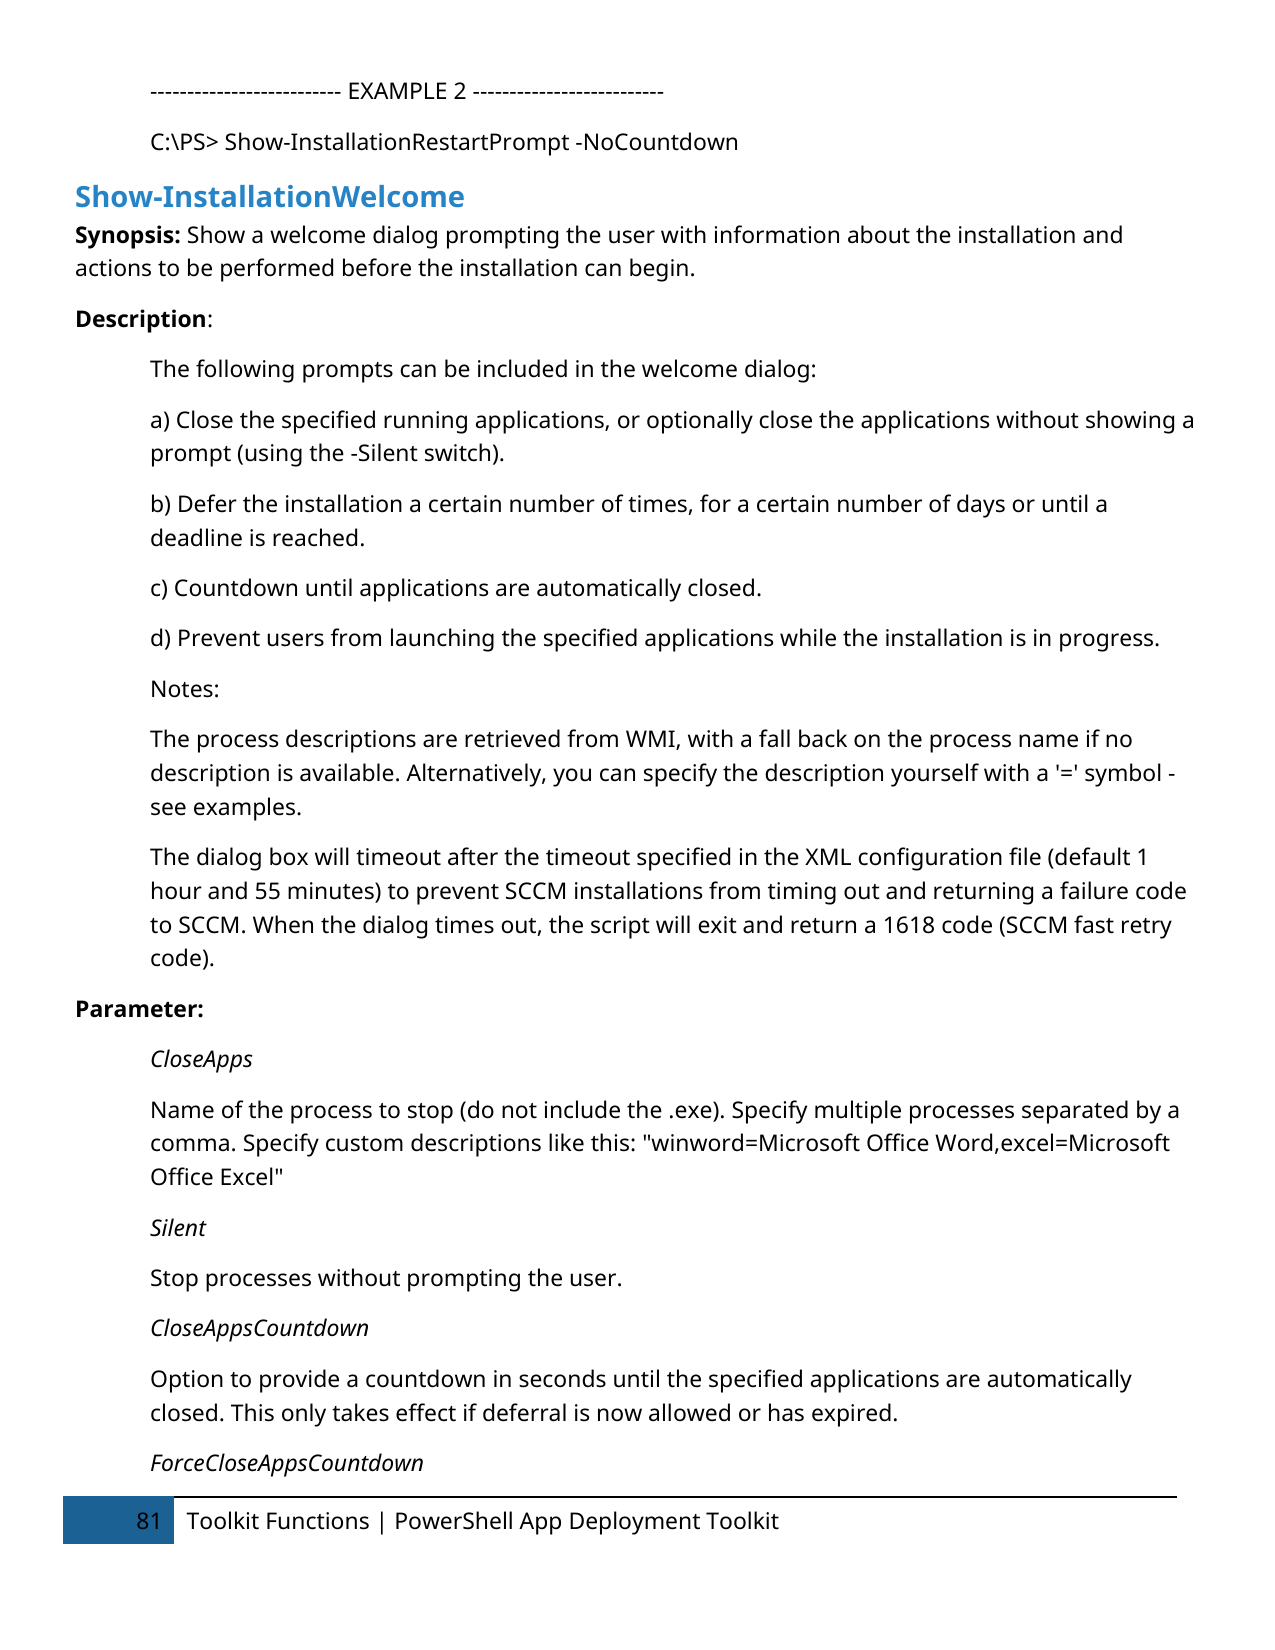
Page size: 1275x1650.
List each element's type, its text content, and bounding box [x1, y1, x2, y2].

text Synopsis: Show a welcome dialog prompting the user with information about the installation and actions to be performed before the installation can begin. [75, 219, 1200, 284]
text The dialog box will timeout after the timeout specified in the XML configuration file (default 1 hour and 55 minutes) to prevent SCCM installations from timing out and returning a failure code to SCCM. When the dialog times out, the script will exit and return a 1618 code (SCCM fast retry code). [150, 841, 1200, 974]
text d) Prevent users from launching the specified applications while the installation is in progress. [150, 622, 1200, 654]
text CloseApps [75, 1043, 1200, 1074]
text ForceCloseAppsCountdown [75, 1447, 1200, 1478]
subtitle Show-InstallationWelcome [75, 176, 1200, 216]
text C:\PS> Show-InstallationRestartPrompt -NoCountdown [75, 125, 1200, 157]
text CloseAppsCountdown [75, 1312, 1200, 1344]
text a) Close the specified running applications, or optionally close the applications without showing a prompt (using the -Silent switch). [150, 404, 1200, 469]
text Stop processes without prompting the user. [75, 1262, 1200, 1293]
text The process descriptions are retrieved from WMI, with a fall back on the process name if no description is available. Alternatively, you can specify the description yourself with a '=' symbol - see examples. [150, 723, 1200, 822]
text Description: [75, 303, 1200, 334]
text Option to provide a countdown in seconds until the specified applications are automatically closed. This only takes effect if deferral is now allowed or has expired. [150, 1363, 1200, 1428]
text -------------------------- EXAMPLE 2 -------------------------- [75, 75, 1200, 106]
text Silent [75, 1212, 1200, 1243]
text b) Defer the installation a certain number of times, for a certain number of days or until a deadline is reached. [150, 488, 1200, 553]
text c) Countdown until applications are automatically closed. [150, 572, 1200, 603]
text Notes: [150, 673, 1200, 704]
text Name of the process to stop (do not include the .exe). Specify multiple processes separated by a comma. Specify custom descriptions like this: "winword=Microsoft Office Word,excel=Microsoft Office Excel" [150, 1094, 1200, 1192]
text Parameter: [75, 993, 1200, 1024]
text The following prompts can be included in the welcome dialog: [150, 353, 1200, 384]
